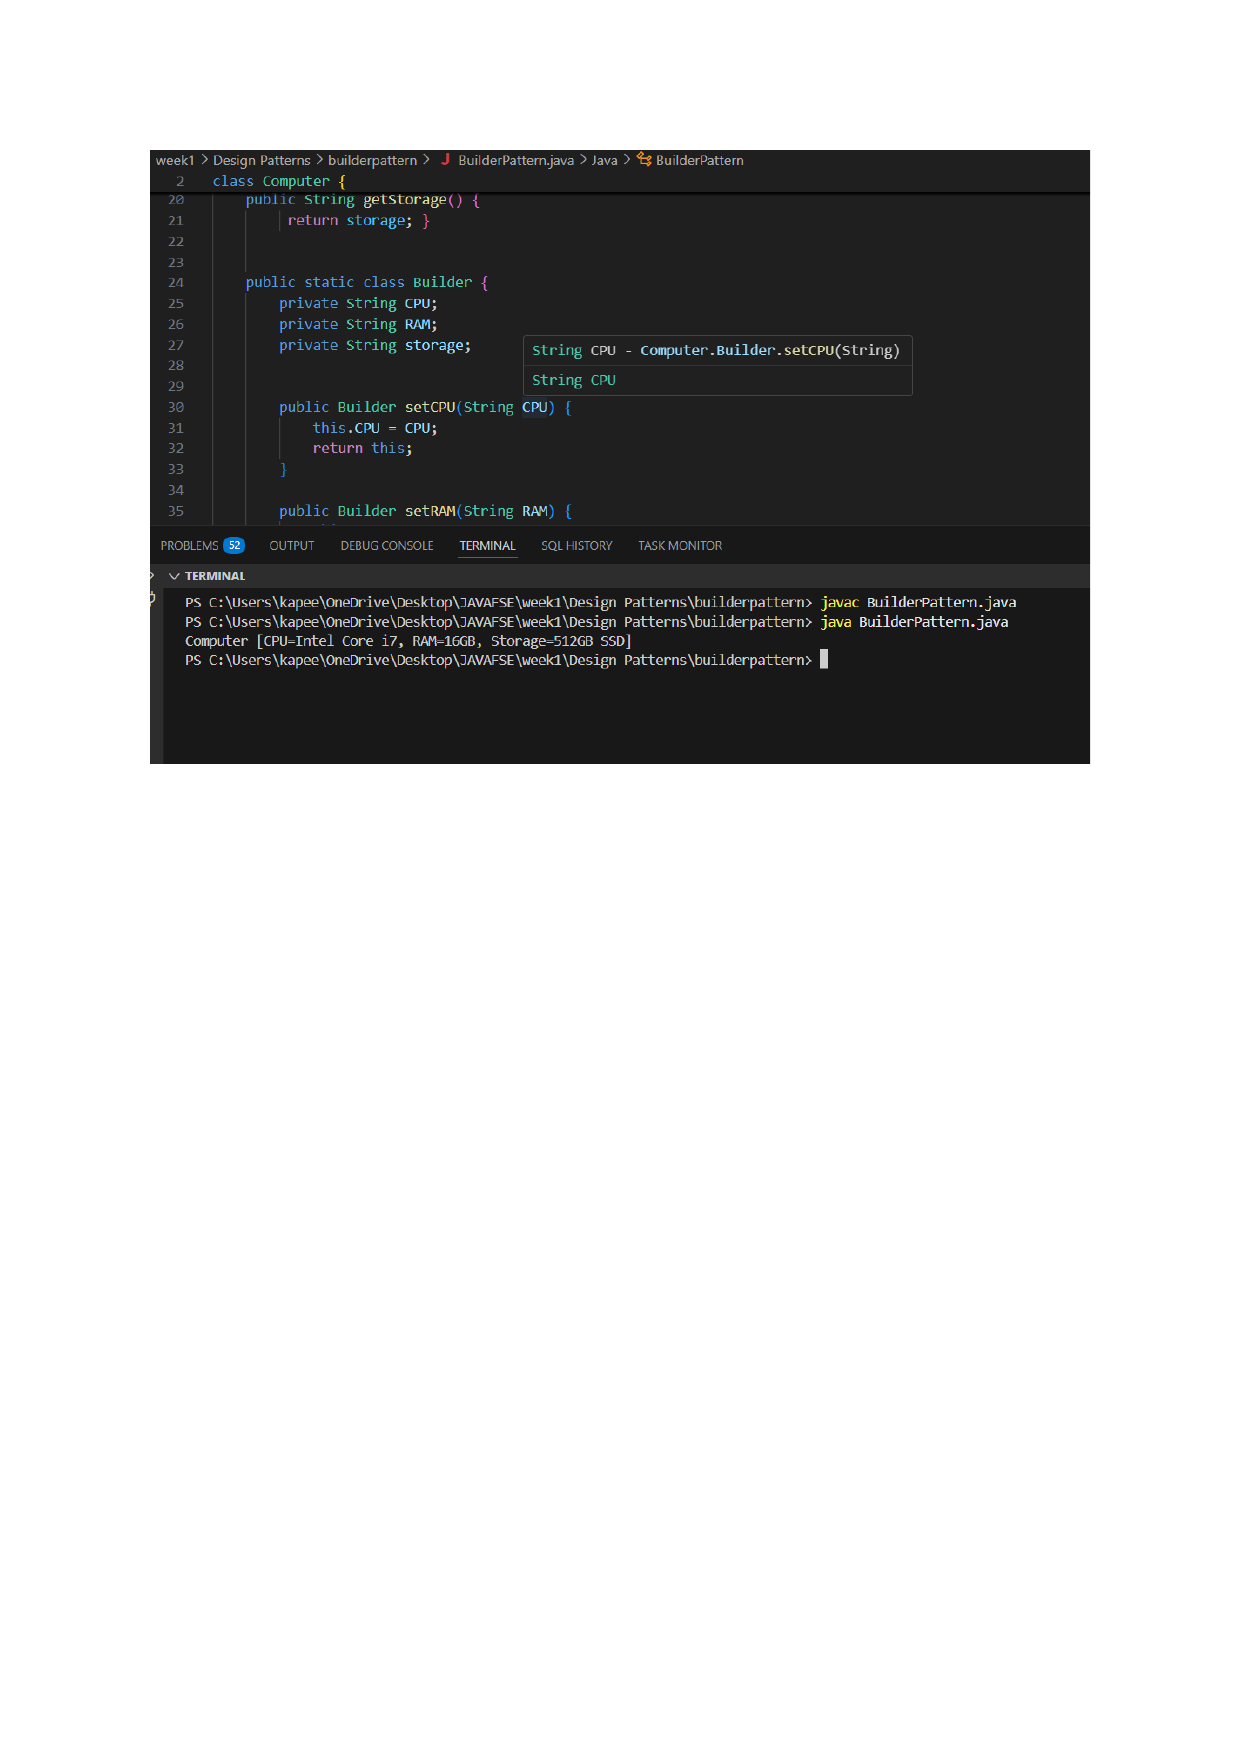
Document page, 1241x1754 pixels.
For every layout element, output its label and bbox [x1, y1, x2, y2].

picture [150, 150, 1091, 764]
